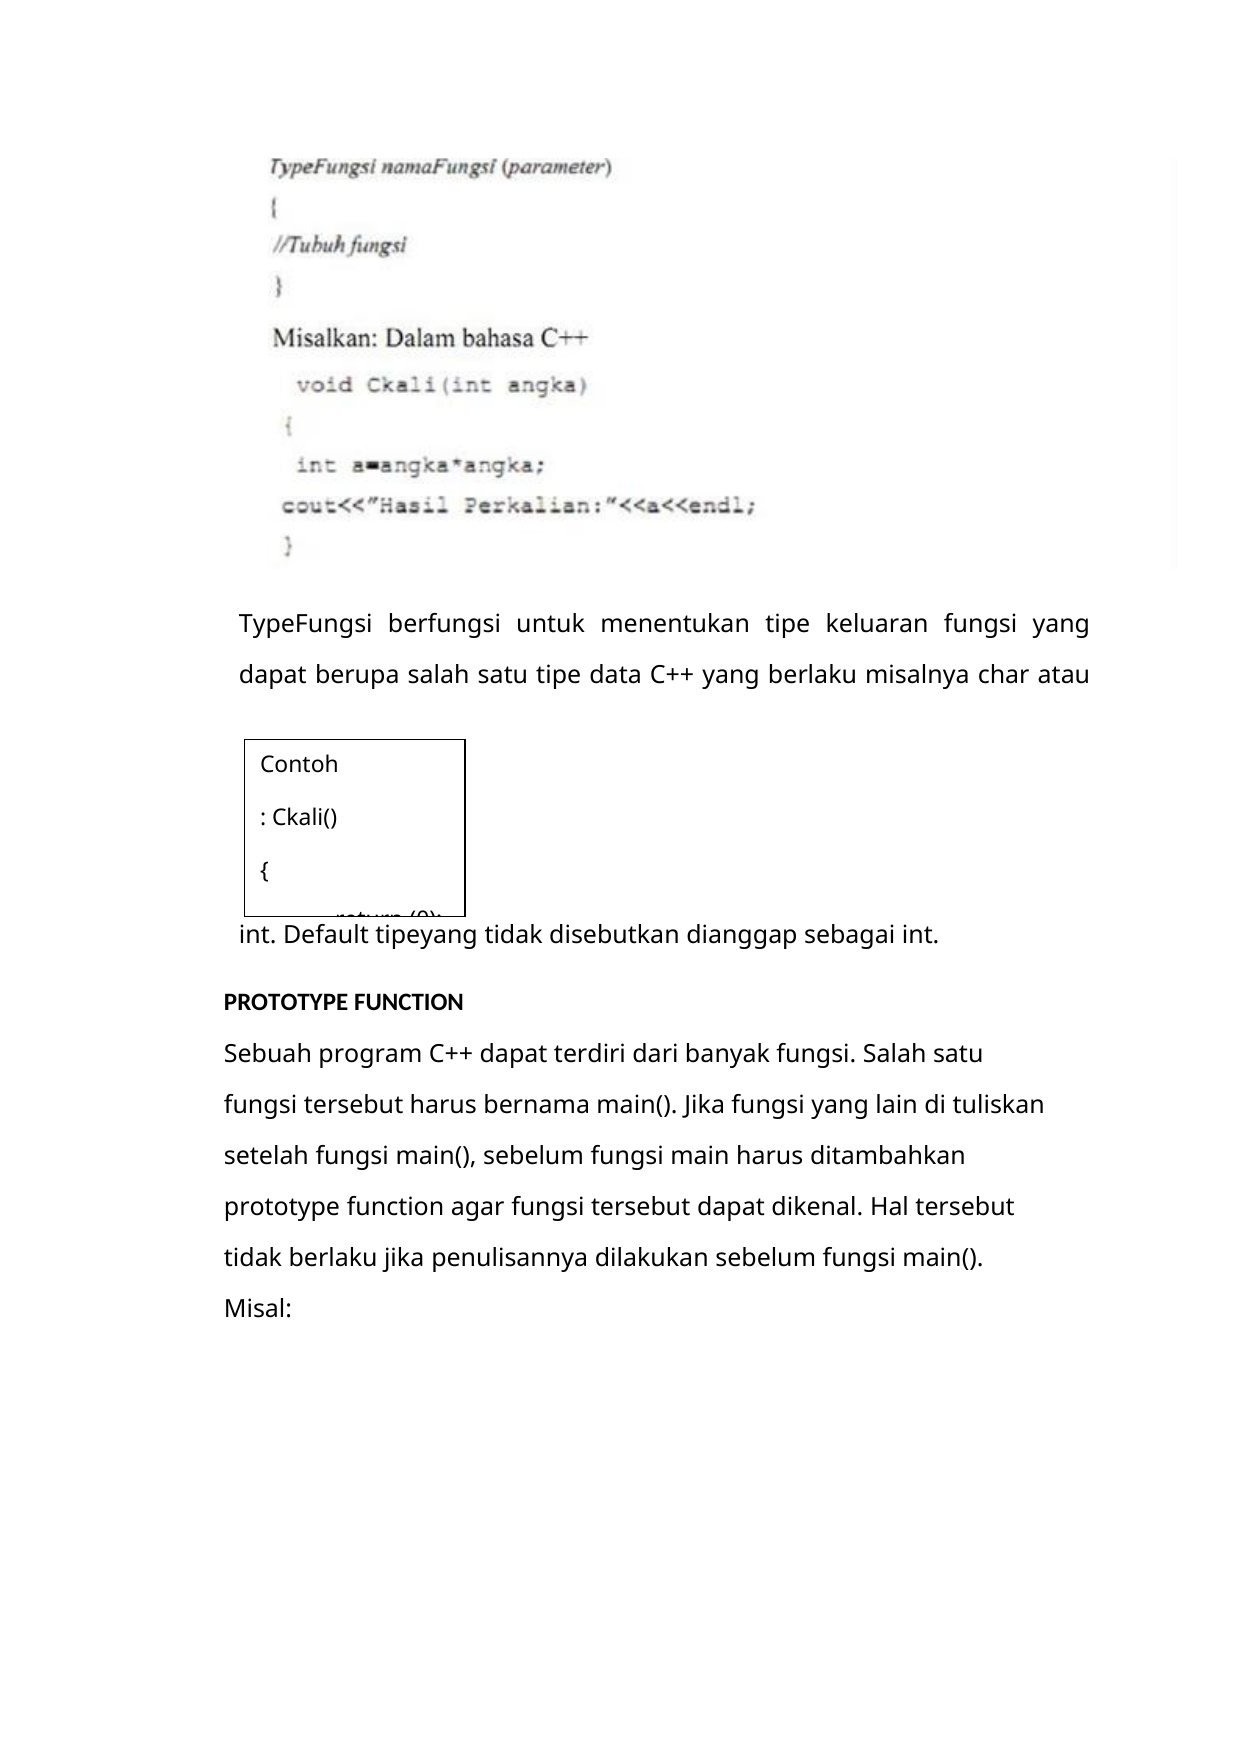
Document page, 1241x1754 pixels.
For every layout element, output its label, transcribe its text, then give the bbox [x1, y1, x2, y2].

text TypeFungsi berfungsi untuk menentukan tipe keluaran fungsi yang dapat berupa salah satu tipe data C++ yang berlaku misalnya char atau int. Default tipeyang tidak disebutkan dianggap sebagai int. [239, 606, 1091, 951]
subtitle PROTOTYPE FUNCTION [224, 986, 1240, 1016]
text Sebuah program C++ dapat terdiri dari banyak fungsi. Salah satu fungsi tersebut harus bernama main(). Jika fungsi yang lain di tuliskan setelah fungsi main(), sebelum fungsi main harus ditambahkan prototype function agar fungsi tersebut dapat dikenal. Hal tersebut tidak berlaku jika penulisannya dilakukan sebelum fungsi main(). Misal: [224, 1035, 1058, 1325]
picture [268, 158, 1178, 570]
